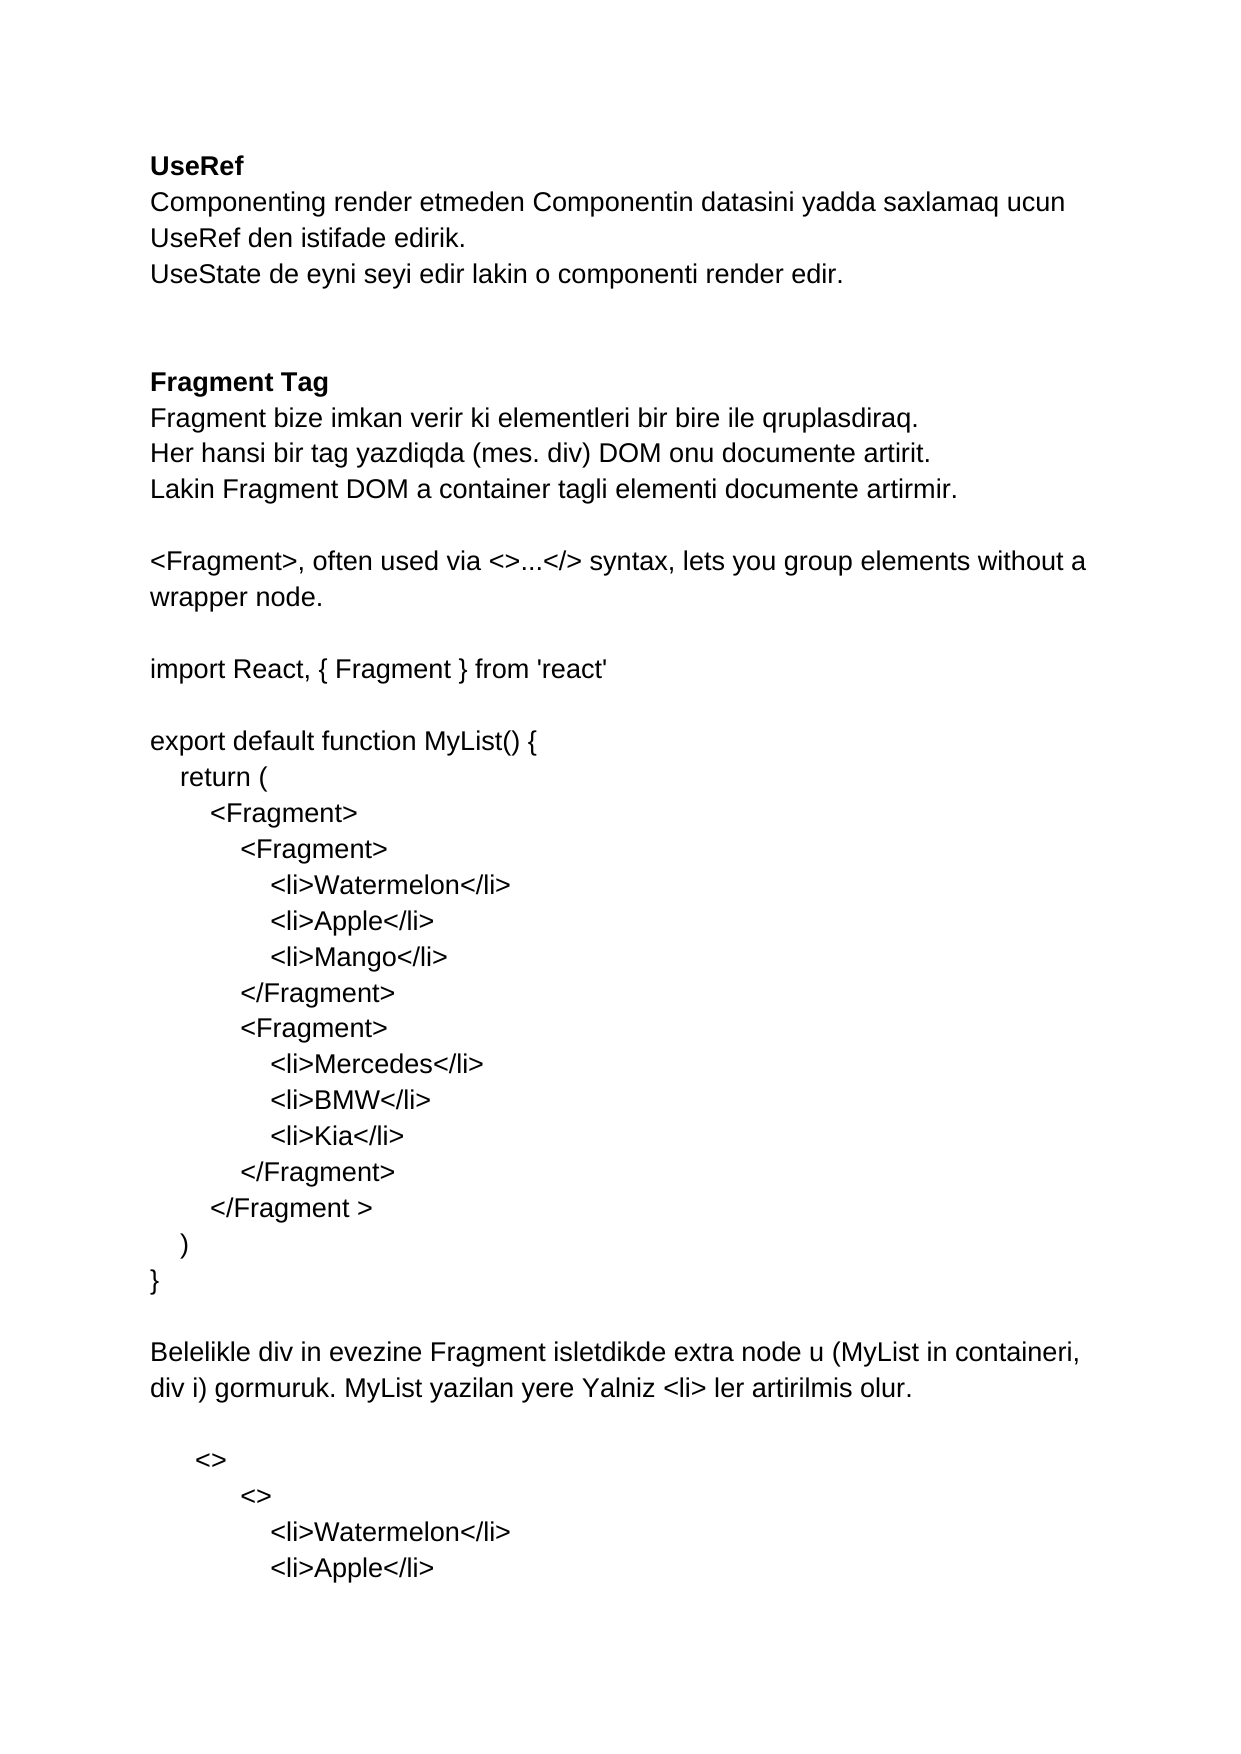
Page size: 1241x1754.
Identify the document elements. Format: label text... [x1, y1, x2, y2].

text <li>Mango</li> [150, 941, 1090, 972]
text <li>Watermelon</li> [150, 869, 1090, 900]
text Componenting render etmeden Componentin datasini yadda saxlamaq ucun UseRef den istifade edirik. [150, 186, 1090, 253]
text <li>BMW</li> [150, 1084, 1090, 1116]
text <li>Watermelon</li> [150, 1516, 1090, 1547]
text <Fragment> [150, 833, 1090, 864]
text <Fragment>, often used via <>...</> syntax, lets you group elements without a wrapper node. [150, 545, 1090, 612]
text <> [150, 1480, 1090, 1511]
text <Fragment> [150, 797, 1090, 828]
text <Fragment> [150, 1012, 1090, 1044]
text Belelikle div in evezine Fragment isletdikde extra node u (MyList in containeri, div i) gormuruk. MyList yazilan yere Yalniz <li> ler artirilmis olur. [150, 1336, 1090, 1403]
text } [150, 1264, 1090, 1295]
text <li>Apple</li> [150, 1552, 1090, 1583]
text <> [150, 1444, 1090, 1475]
text Fragment Tag [150, 366, 1090, 397]
text </Fragment > [150, 1192, 1090, 1223]
text Lakin Fragment DOM a container tagli elementi documente artirmir. [150, 473, 1090, 505]
text UseRef [150, 150, 1090, 181]
text UseState de eyni seyi edir lakin o componenti render edir. [150, 258, 1090, 289]
text <li>Apple</li> [150, 905, 1090, 936]
text </Fragment> [150, 977, 1090, 1008]
text <li>Kia</li> [150, 1120, 1090, 1152]
text Fragment bize imkan verir ki elementleri bir bire ile qruplasdiraq. [150, 402, 1090, 433]
text <li>Mercedes</li> [150, 1048, 1090, 1080]
text import React, { Fragment } from 'react' [150, 653, 1090, 684]
text ) [150, 1228, 1090, 1259]
text return ( [150, 761, 1090, 792]
text export default function MyList() { [150, 725, 1090, 756]
text </Fragment> [150, 1156, 1090, 1187]
text Her hansi bir tag yazdiqda (mes. div) DOM onu documente artirit. [150, 437, 1090, 469]
